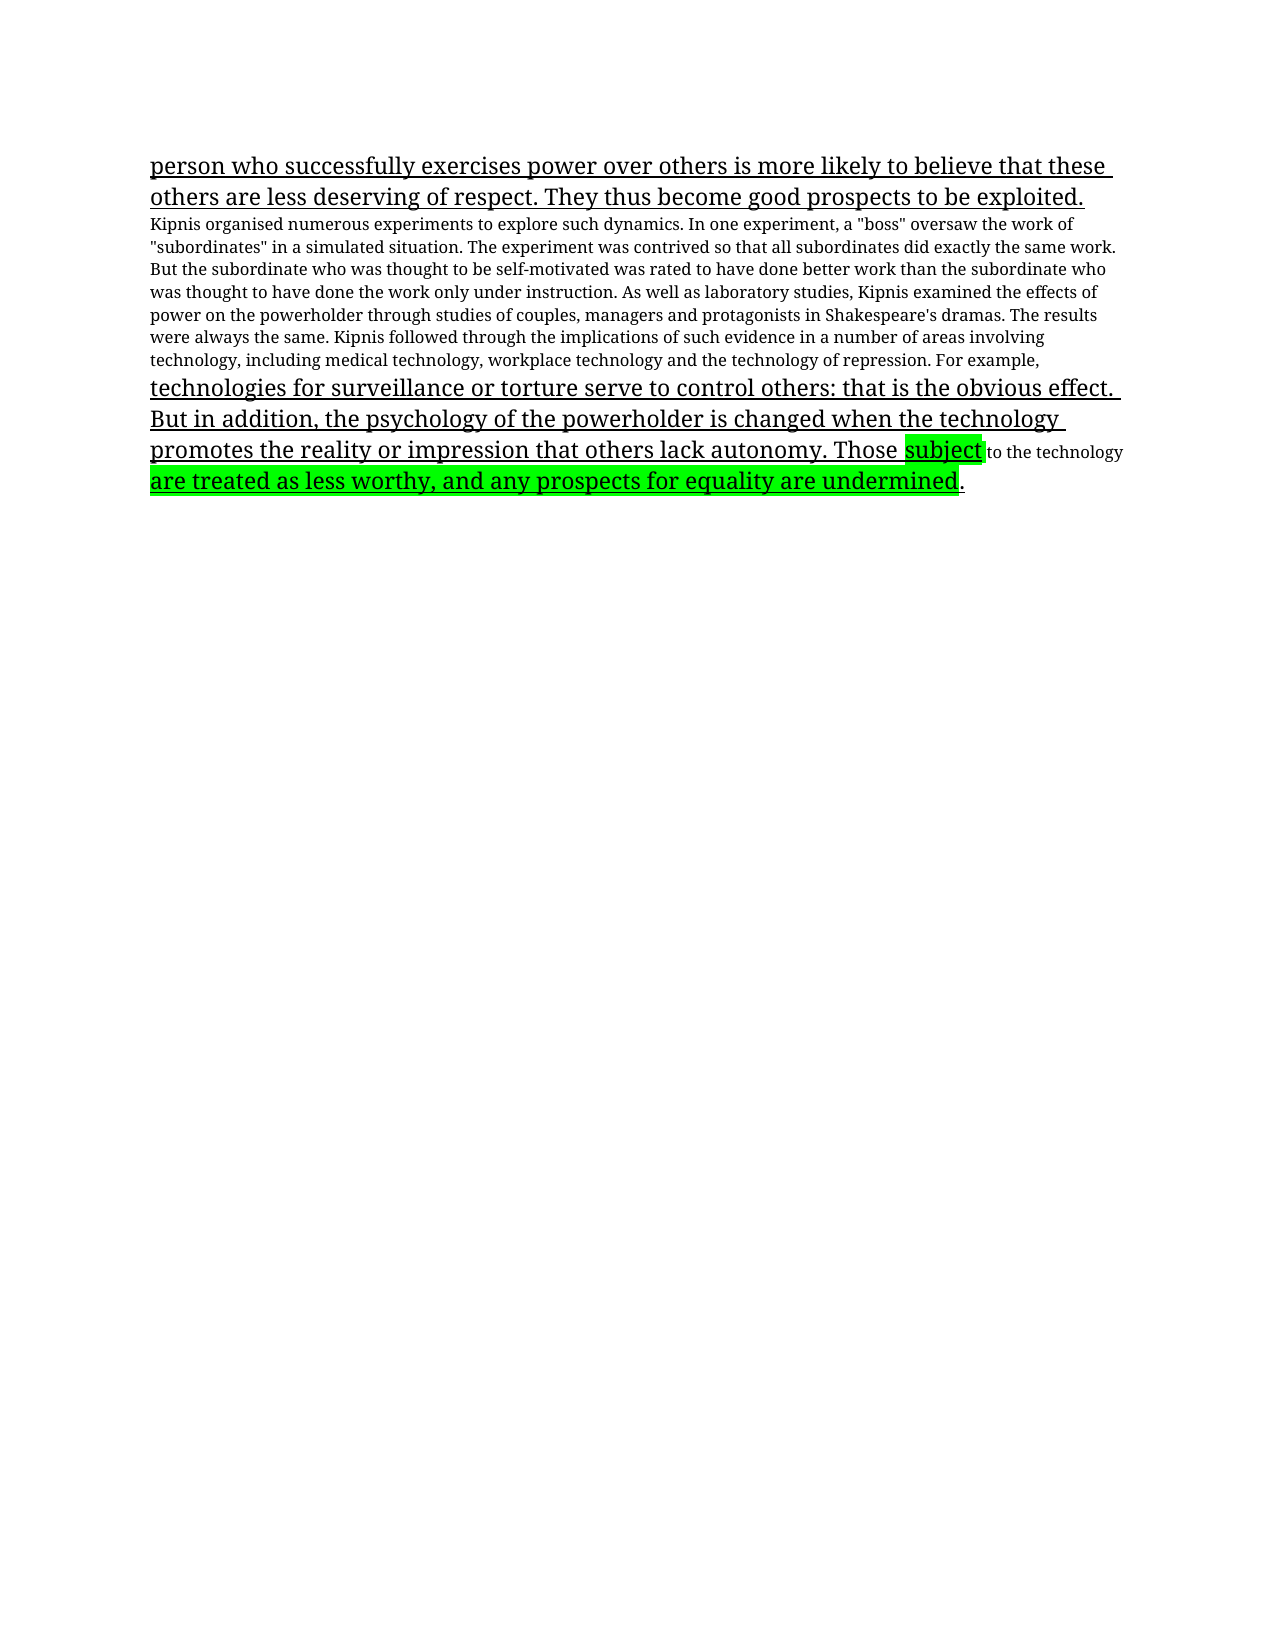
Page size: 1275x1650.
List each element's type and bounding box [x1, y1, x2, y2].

text [150, 150, 1125, 496]
